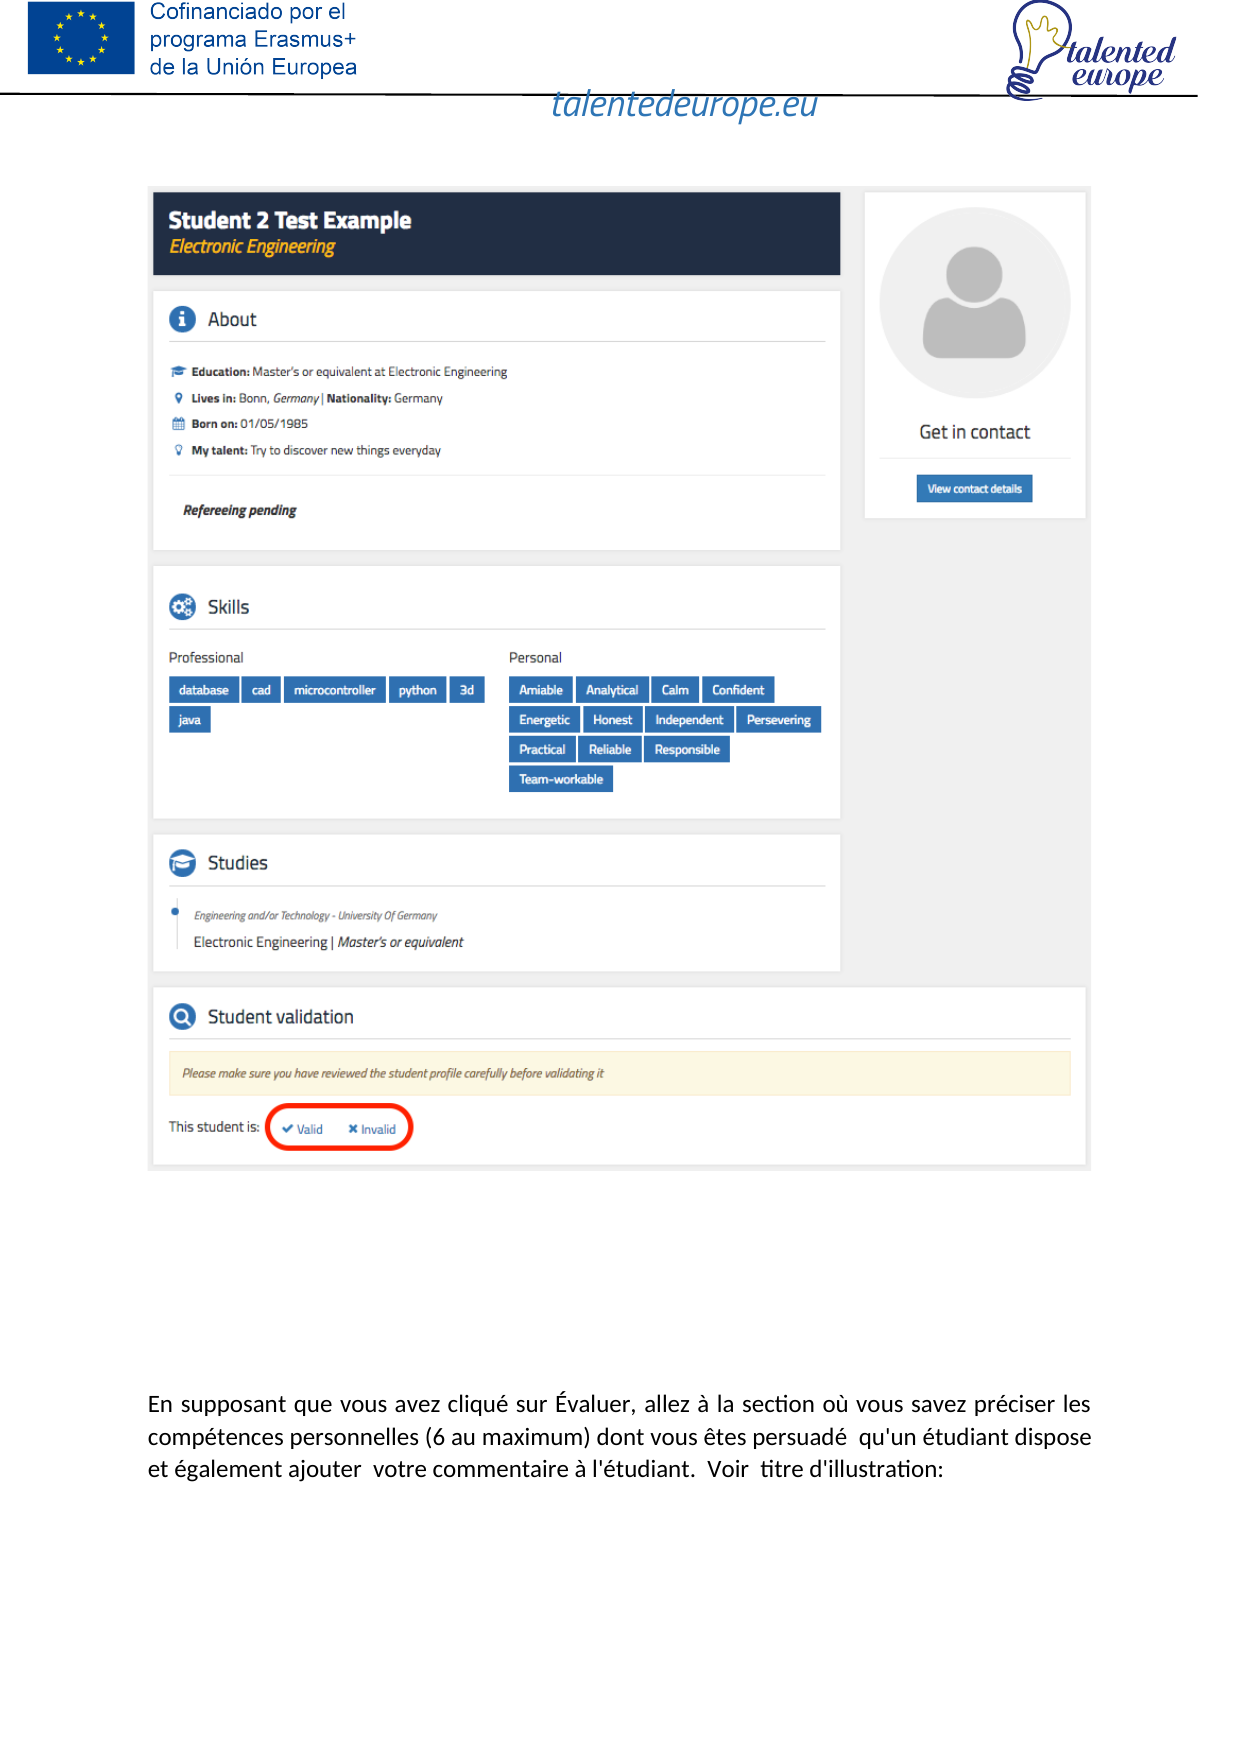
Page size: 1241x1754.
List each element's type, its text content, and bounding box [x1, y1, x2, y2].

picture [147, 186, 1092, 1171]
text En supposant que vous avez cliqué sur Évaluer, allez à la section où vous savez préciser les compétences personnelles (6 au maximum) dont vous êtes persuadé qu'un étudiant dispose et également ajouter votre commentaire à l'étudiant. Voir titre d'illustration: [148, 1388, 1093, 1484]
picture [27, 0, 363, 82]
picture [1006, 0, 1177, 101]
